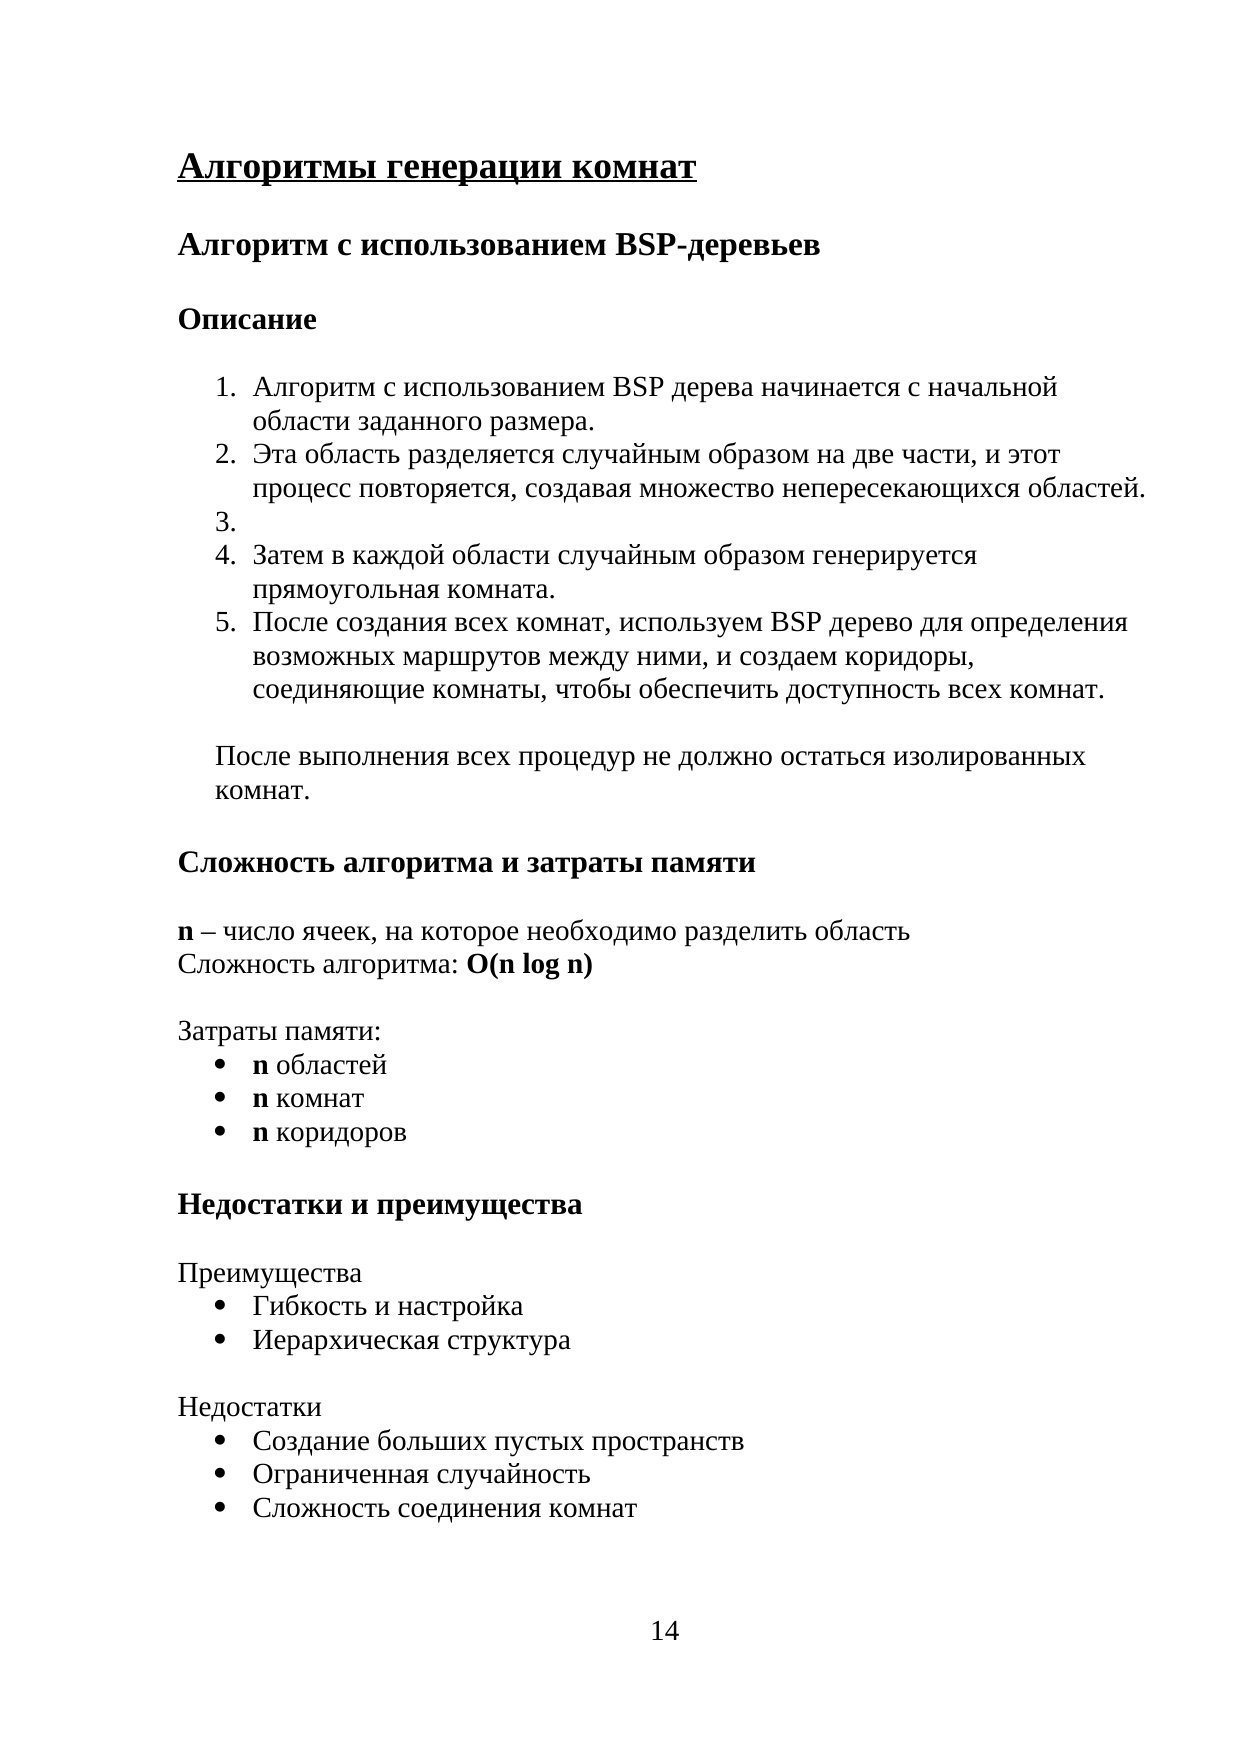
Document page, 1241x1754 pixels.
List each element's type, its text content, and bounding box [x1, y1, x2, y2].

text Недостатки [177, 1389, 1152, 1423]
text Затраты памяти: [177, 1013, 1152, 1047]
list Гибкость и настройка [215, 1288, 1152, 1322]
list Затем в каждой области случайным образом генерируется прямоугольная комната. [215, 537, 1152, 604]
subtitle Алгоритм с использованием BSP-деревьев [177, 224, 1152, 262]
list Иерархическая структура [215, 1322, 1152, 1356]
subtitle Описание [177, 300, 1152, 336]
list Ограниченная случайность [215, 1457, 1152, 1490]
text Сложность алгоритма: O(n log n) [177, 946, 1152, 980]
subtitle Алгоритмы генерации комнат [177, 143, 1152, 186]
list n областей [215, 1047, 1152, 1081]
list Сложность соединения комнат [215, 1490, 1152, 1524]
text n – число ячеек, на которое необходимо разделить область [177, 913, 1152, 946]
text Преимущества [177, 1255, 1152, 1288]
text После выполнения всех процедур не должно остаться изолированных комнат. [215, 738, 1152, 806]
list n коридоров [215, 1114, 1152, 1148]
list Эта область разделяется случайным образом на две части, и этот процесс повторяется, создавая множество непересекающихся областей. [215, 437, 1152, 504]
list Создание больших пустых пространств [215, 1423, 1152, 1457]
subtitle Сложность алгоритма и затраты памяти [177, 843, 1152, 879]
subtitle Недостатки и преимущества [177, 1186, 1152, 1221]
list После создания всех комнат, используем BSP дерево для определения возможных маршрутов между ними, и создаем коридоры, соединяющие комнаты, чтобы обеспечить доступность всех комнат. [215, 604, 1152, 705]
list Алгоритм с использованием BSP дерева начинается с начальной области заданного размера. [215, 369, 1152, 437]
list n комнат [215, 1081, 1152, 1114]
